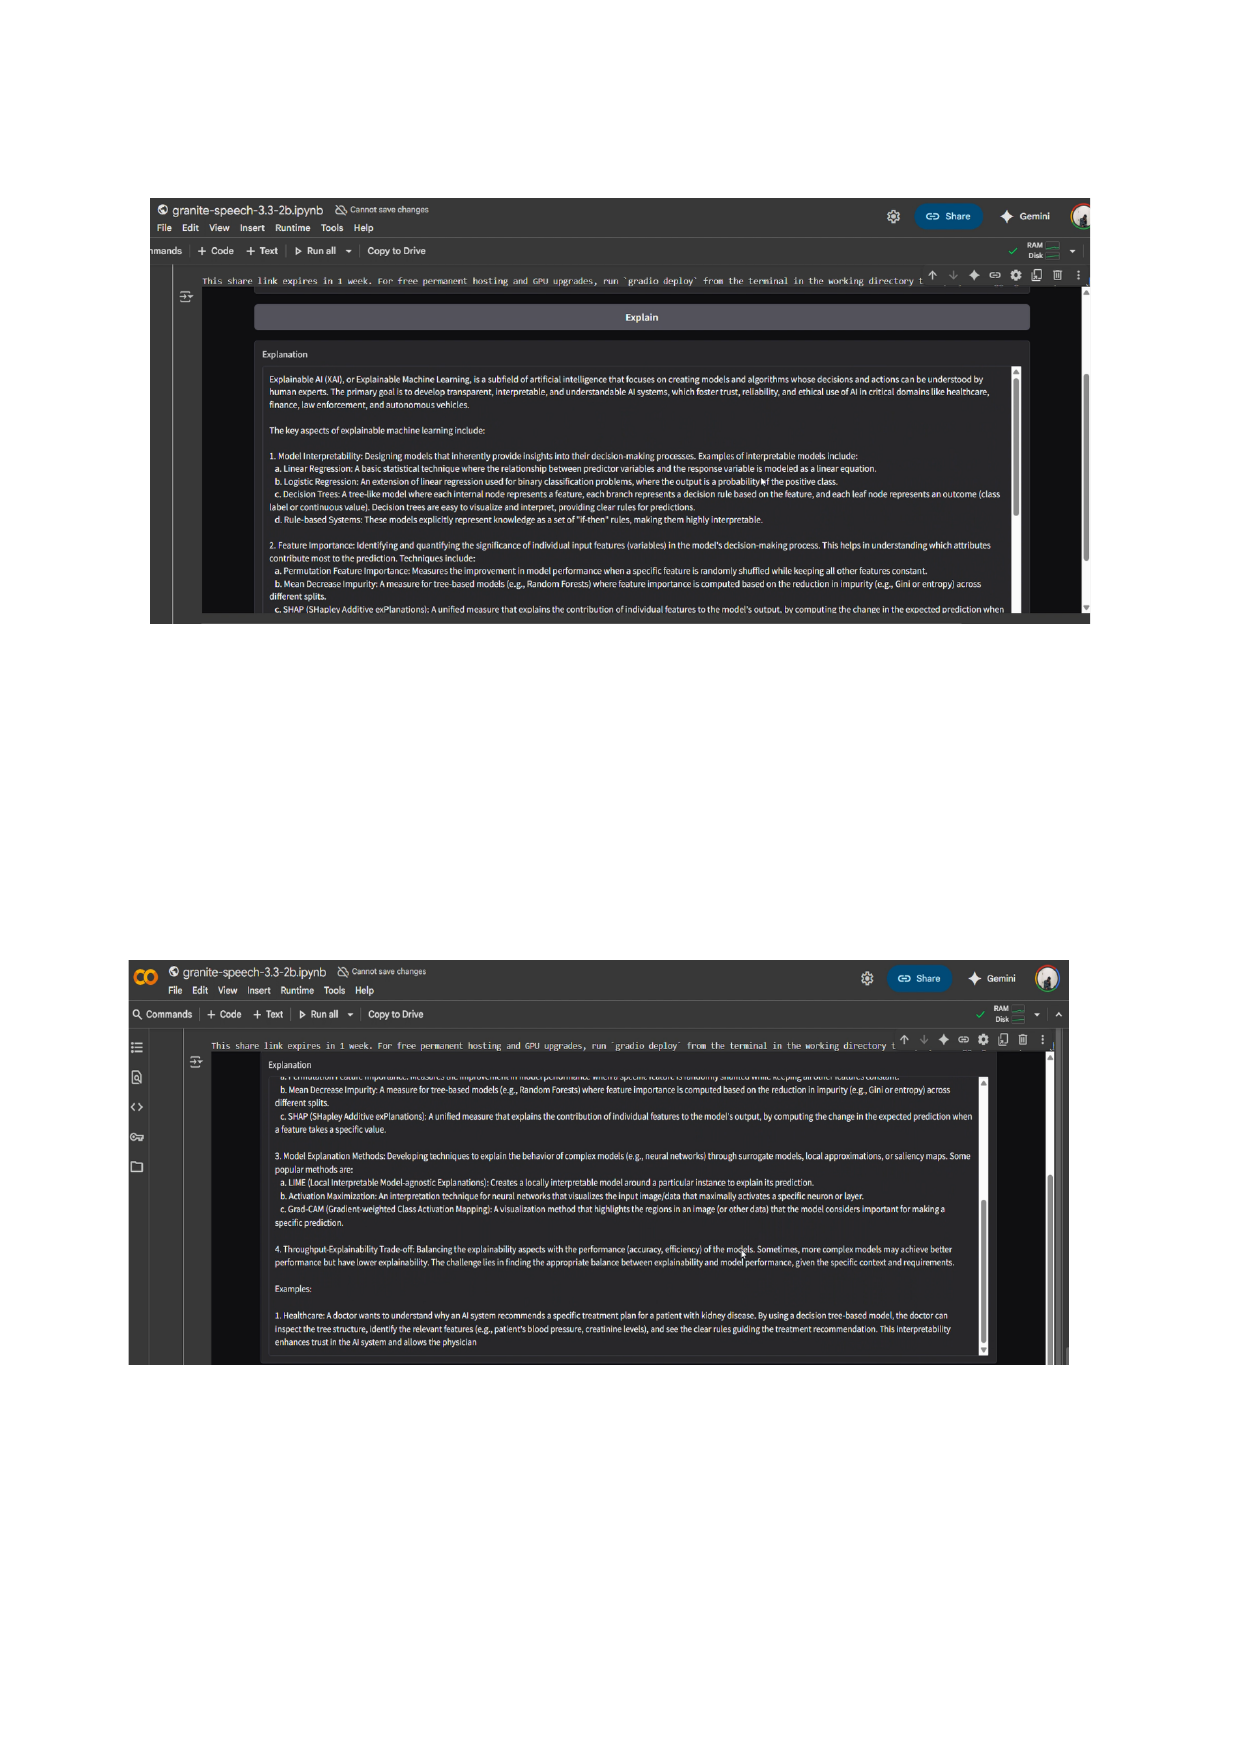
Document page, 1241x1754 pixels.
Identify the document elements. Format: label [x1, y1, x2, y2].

picture [150, 198, 1091, 624]
picture [128, 960, 1069, 1365]
